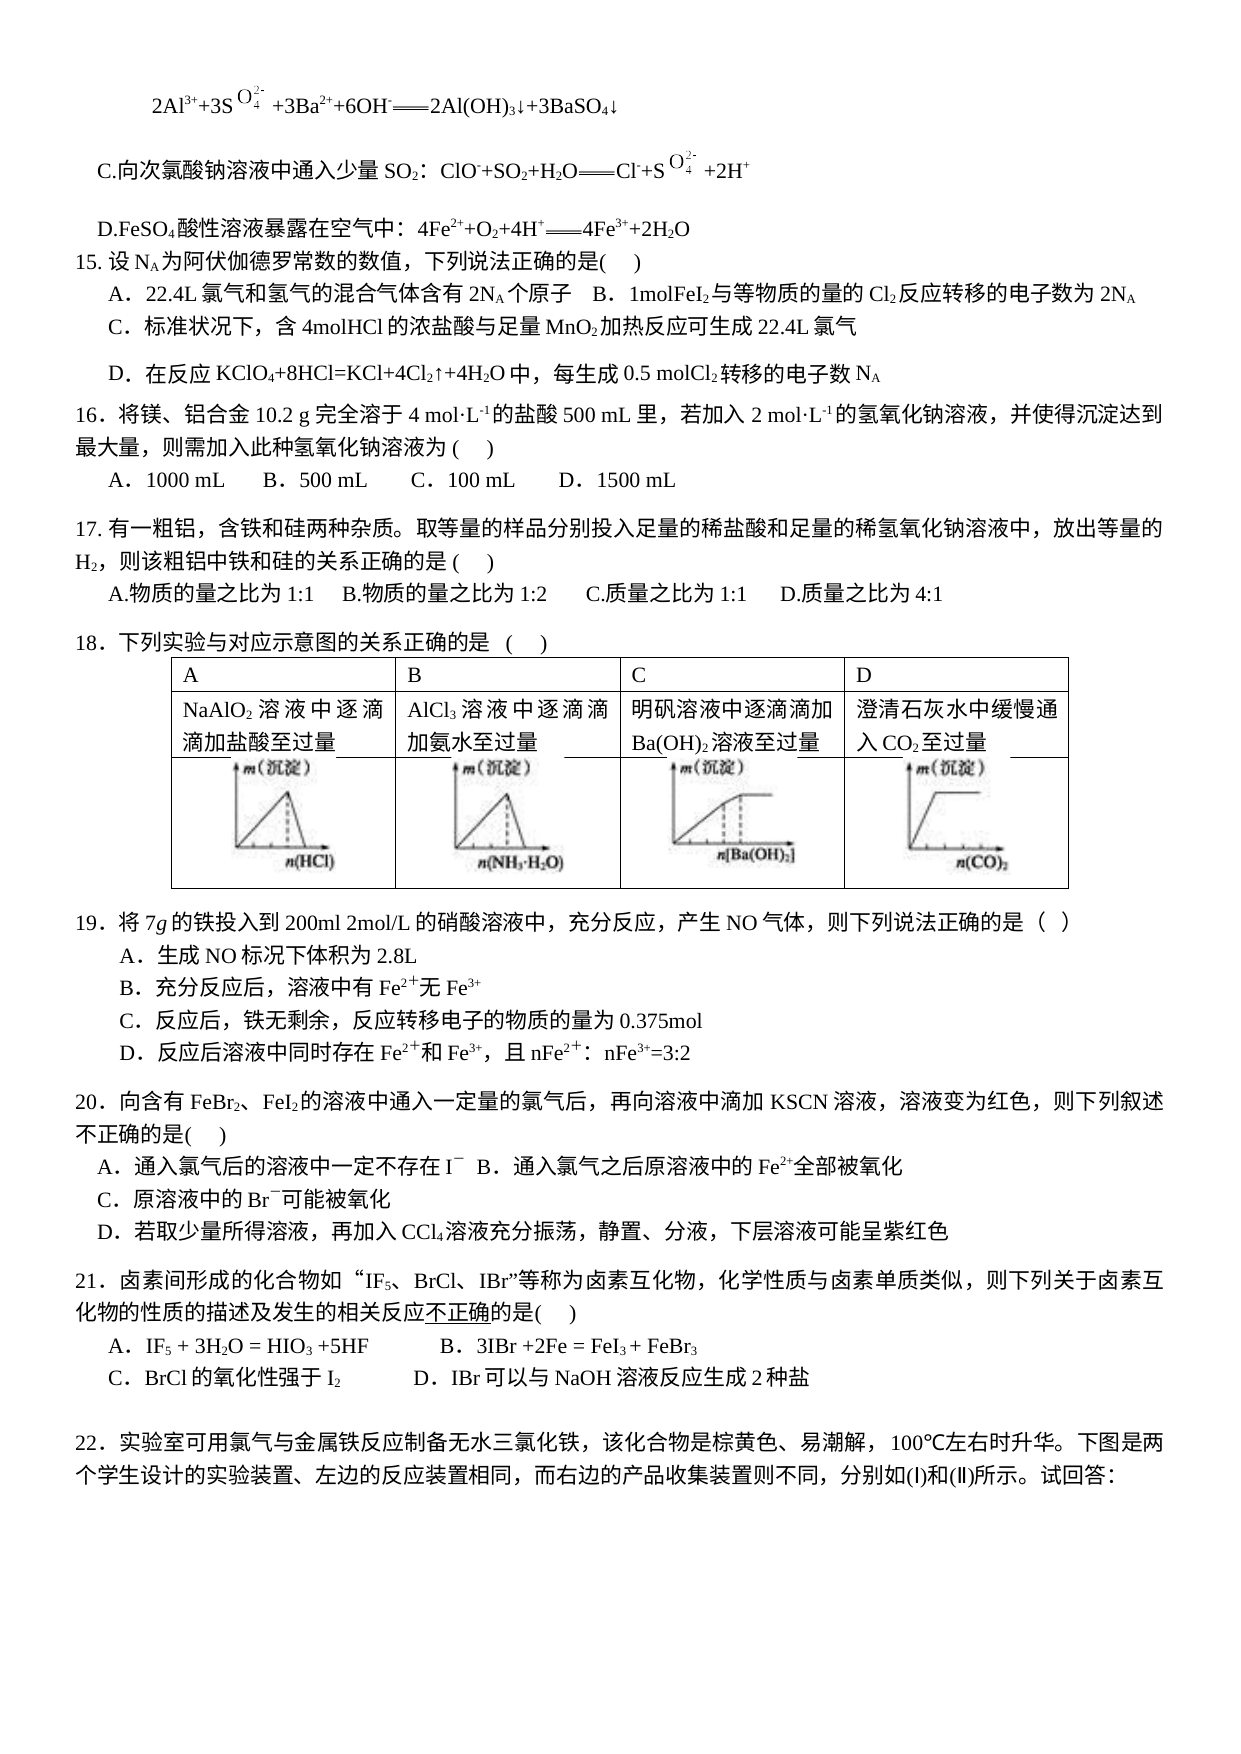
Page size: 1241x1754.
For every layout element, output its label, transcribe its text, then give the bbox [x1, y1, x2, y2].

text A．通入氯气后的溶液中一定不存在I－ B．通入氯气之后原溶液中的Fe2+全部被氧化 [75, 1149, 1165, 1181]
picture [577, 169, 616, 178]
text A.物质的量之比为1:1 B.物质的量之比为1:2 C.质量之比为1:1 D.质量之比为4:1 [75, 576, 1165, 608]
text 22．实验室可用氯气与金属铁反应制备无水三氯化铁，该化合物是棕黄色、易潮解，100℃左右时升华。下图是两个学生设计的实验装置、左边的反应装置相同，而右边的产品收集装置则不同，分别如(Ⅰ)和(Ⅱ)所示。试回答： [75, 1425, 1165, 1490]
table_cell 澄清石灰水中缓慢通入CO2至过量 [845, 692, 1068, 757]
text C．BrCl的氧化性强于I2 D．IBr可以与NaOH溶液反应生成2种盐 [75, 1360, 1165, 1392]
picture [544, 227, 583, 237]
table_cell [621, 758, 844, 888]
table_cell [396, 758, 620, 888]
text D．若取少量所得溶液，再加入CCl4溶液充分振荡，静置、分液，下层溶液可能呈紫红色 [75, 1214, 1165, 1246]
table_header A [172, 658, 395, 691]
text 17. 有一粗铝，含铁和硅两种杂质。取等量的样品分别投入足量的稀盐酸和足量的稀氢氧化钠溶液中，放出等量的H2，则该粗铝中铁和硅的关系正确的是 ( ) [75, 511, 1165, 576]
text 16．将镁、铝合金10.2 g 完全溶于 4 mol·L-1的盐酸500 mL 里，若加入 2 mol·L-1的氢氧化钠溶液，并使得沉淀达到最大量，则需加入此种氢氧化钠溶液为 ( ) [75, 397, 1165, 462]
text A．1000 mL B．500 mL C．100 mL D．1500 mL [75, 462, 1165, 494]
table_header C [621, 658, 844, 691]
text 20．向含有FeBr2、FeI2的溶液中通入一定量的氯气后，再向溶液中滴加KSCN溶液，溶液变为红色，则下列叙述不正确的是( ) [75, 1084, 1165, 1149]
text D.FeSO4酸性溶液暴露在空气中：4Fe2++O2+4H+4Fe3++2H2O [75, 211, 1165, 243]
text A．生成NO标况下体积为2.8L [75, 937, 1165, 970]
text C.向次氯酸钠溶液中通入少量SO2：ClO-+SO2+H2OCl-+S+2H+ [75, 146, 1165, 211]
text D．反应后溶液中同时存在Fe2＋和Fe3+，且nFe2＋：nFe3+=3:2 [75, 1035, 1165, 1067]
table_cell [172, 758, 395, 888]
table_header B [396, 658, 620, 691]
text C．反应后，铁无剩余，反应转移电子的物质的量为0.375mol [75, 1002, 1165, 1035]
picture [231, 757, 337, 875]
text 15. 设NA为阿伏伽德罗常数的数值，下列说法正确的是( ) [75, 243, 1165, 276]
text 21．卤素间形成的化合物如“IF5、BrCl、IBr”等称为卤素互化物，化学性质与卤素单质类似，则下列关于卤素互化物的性质的描述及发生的相关反应不正确的是( ) [75, 1262, 1165, 1327]
table_cell 明矾溶液中逐滴滴加Ba(OH)2溶液至过量 [621, 692, 844, 757]
text A．IF5 + 3H2O = HIO3 +5HF B．3IBr +2Fe = FeI3 + FeBr3 [75, 1327, 1165, 1360]
picture [451, 757, 565, 876]
picture [391, 104, 430, 113]
table_cell [845, 758, 1068, 888]
text 19．将7g的铁投入到200ml 2mol/L的硝酸溶液中，充分反应，产生NO气体，则下列说法正确的是（ ） [75, 905, 1165, 937]
text D．在反应KClO4+8HCl=KCl+4Cl2↑+4H2O中，每生成0.5 molCl2转移的电子数NA [75, 357, 1165, 389]
text C．原溶液中的Br－可能被氧化 [75, 1181, 1165, 1214]
text 2Al3++3S+3Ba2++6OH-2Al(OH)3↓+3BaSO4↓ [75, 81, 1165, 146]
text 18．下列实验与对应示意图的关系正确的是 ( ) [75, 624, 1165, 657]
table_cell AlCl3溶液中逐滴滴加氨水至过量 [396, 692, 620, 757]
table_cell NaAlO2溶液中逐滴滴加盐酸至过量 [172, 692, 395, 757]
text C．标准状况下，含4molHCl的浓盐酸与足量MnO2加热反应可生成22.4L氯气 [75, 308, 1165, 341]
text A．22.4L氯气和氢气的混合气体含有2NA个原子 B．1molFeI2与等物质的量的Cl2反应转移的电子数为2NA [75, 276, 1165, 308]
picture [902, 757, 1011, 877]
table_header D [845, 658, 1068, 691]
text B．充分反应后，溶液中有Fe2＋无Fe3+ [75, 970, 1165, 1002]
picture [667, 757, 798, 870]
